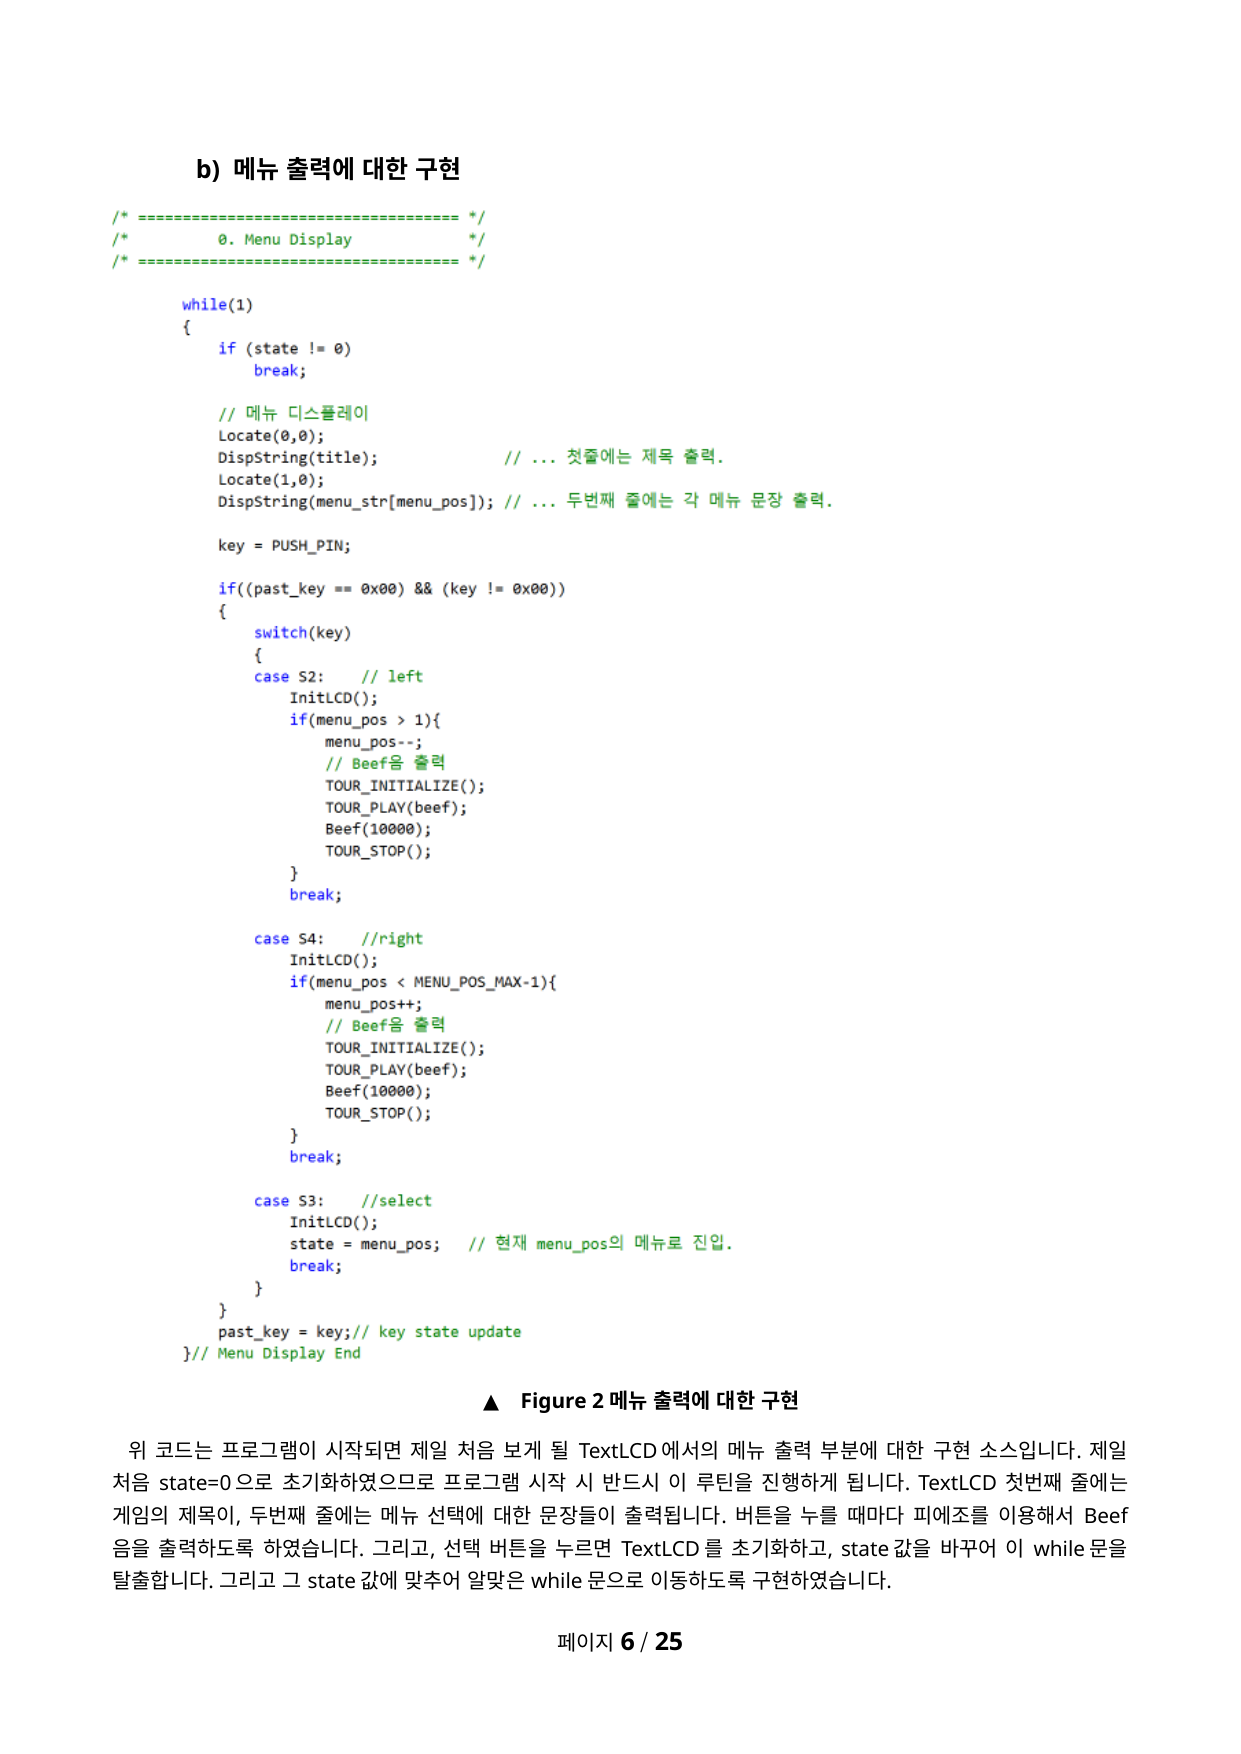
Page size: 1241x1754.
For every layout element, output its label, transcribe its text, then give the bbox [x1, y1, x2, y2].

picture [112, 205, 839, 1366]
list 메뉴 출력에 대한 구현 [196, 150, 1128, 186]
text 위 코드는 프로그램이 시작되면 제일 처음 보게 될 TextLCD에서의 메뉴 출력 부분에 대한 구현 소스입니다. 제일 처음 state=0으로 초기화하였으므로 프로그램 시작 시 반드시 이 루틴을 진행하게 됩니다. TextLCD 첫번째 줄에는 게임의 제목이, 두번째 줄에는 메뉴 선택에 대한 문장들이 출력됩니다. 버튼을 누를 때마다 피에조를 이용해서 Beef음을 출력하도록 하였습니다. 그리고, 선택 버튼을 누르면 TextLCD를 초기화하고, state값을 바꾸어 이 while문을 탈출합니다. 그리고 그 state값에 맞추어 알맞은 while문으로 이동하도록 구현하였습니다. [112, 1434, 1128, 1595]
list Figure 2 메뉴 출력에 대한 구현 [154, 1384, 1128, 1415]
